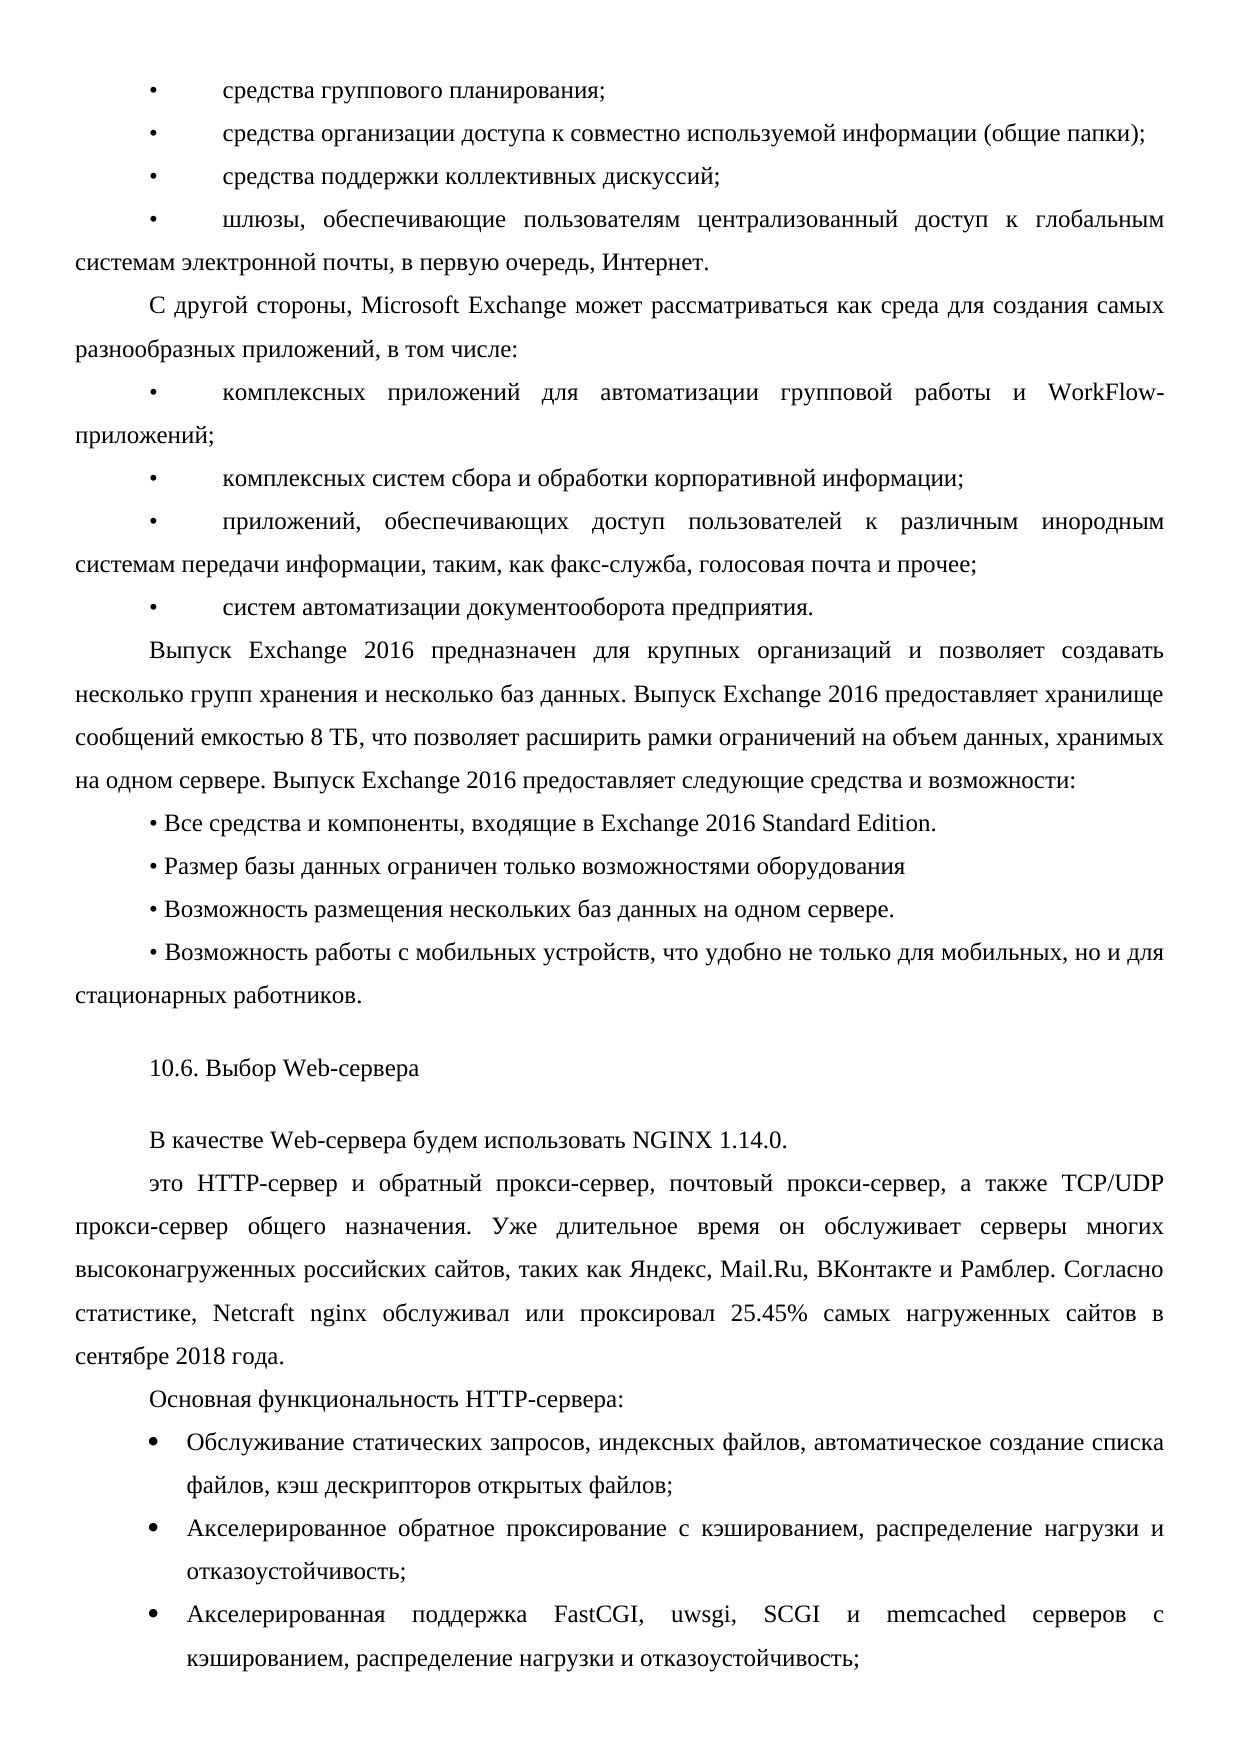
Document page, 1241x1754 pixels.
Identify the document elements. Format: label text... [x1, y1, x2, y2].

text • средства организации доступа к совместно используемой информации (общие папки); [75, 118, 1165, 147]
text 10.6. Выбор Web-сервера [75, 1053, 1165, 1082]
text • комплексных приложений для автоматизации групповой работы и WorkFlow-приложений; [75, 377, 1165, 449]
list Акселерированное обратное проксирование с кэшированием, распределение нагрузки и отказоустойчивость; [149, 1513, 1165, 1585]
text • Размер базы данных ограничен только возможностями оборудования [75, 851, 1165, 880]
text • комплексных систем сбора и обработки корпоративной информации; [75, 463, 1165, 492]
text • средства группового планирования; [75, 75, 1165, 104]
text это HTTP-сервер и обратный прокси-сервер, почтовый прокси-сервер, а также TCP/UDP прокси-сервер общего назначения. Уже длительное время он обслуживает серверы многих высоконагруженных российских сайтов, таких как Яндекс, Mail.Ru, ВКонтакте и Рамблер. Согласно статистике, Netcraft nginx обслуживал или проксировал 25.45% самых нагруженных сайтов в сентябре 2018 года. [75, 1168, 1165, 1369]
text • систем автоматизации документооборота предприятия. [75, 592, 1165, 621]
text • Все средства и компоненты, входящие в Exchange 2016 Standard Edition. [75, 808, 1165, 837]
text • шлюзы, обеспечивающие пользователям централизованный доступ к глобальным системам электронной почты, в первую очередь, Интернет. [75, 204, 1165, 276]
text С другой стороны, Microsoft Exchange может рассматриваться как среда для создания самых разнообразных приложений, в том числе: [75, 291, 1165, 362]
text • приложений, обеспечивающих доступ пользователей к различным инородным системам передачи информации, таким, как факс-служба, голосовая почта и прочее; [75, 506, 1165, 578]
list Акселерированная поддержка FastCGI, uwsgi, SCGI и memcached серверов с кэшированием, распределение нагрузки и отказоустойчивость; [149, 1599, 1165, 1671]
text В качестве Web-сервера будем использовать NGINX 1.14.0. [75, 1125, 1165, 1154]
text • Возможность работы с мобильных устройств, что удобно не только для мобильных, но и для стационарных работников. [75, 937, 1165, 1009]
text • Возможность размещения нескольких баз данных на одном сервере. [75, 894, 1165, 923]
text Выпуск Exchange 2016 предназначен для крупных организаций и позволяет создавать несколько групп хранения и несколько баз данных. Выпуск Exchange 2016 предоставляет хранилище сообщений емкостью 8 ТБ, что позволяет расширить рамки ограничений на объем данных, хранимых на одном сервере. Выпуск Exchange 2016 предоставляет следующие средства и возможности: [75, 636, 1165, 794]
list Обслуживание статических запросов, индексных файлов, автоматическое создание списка файлов, кэш дескрипторов открытых файлов; [149, 1427, 1165, 1499]
text • средства поддержки коллективных дискуссий; [75, 161, 1165, 190]
text Основная функциональность HTTP-сервера: [75, 1384, 1165, 1413]
